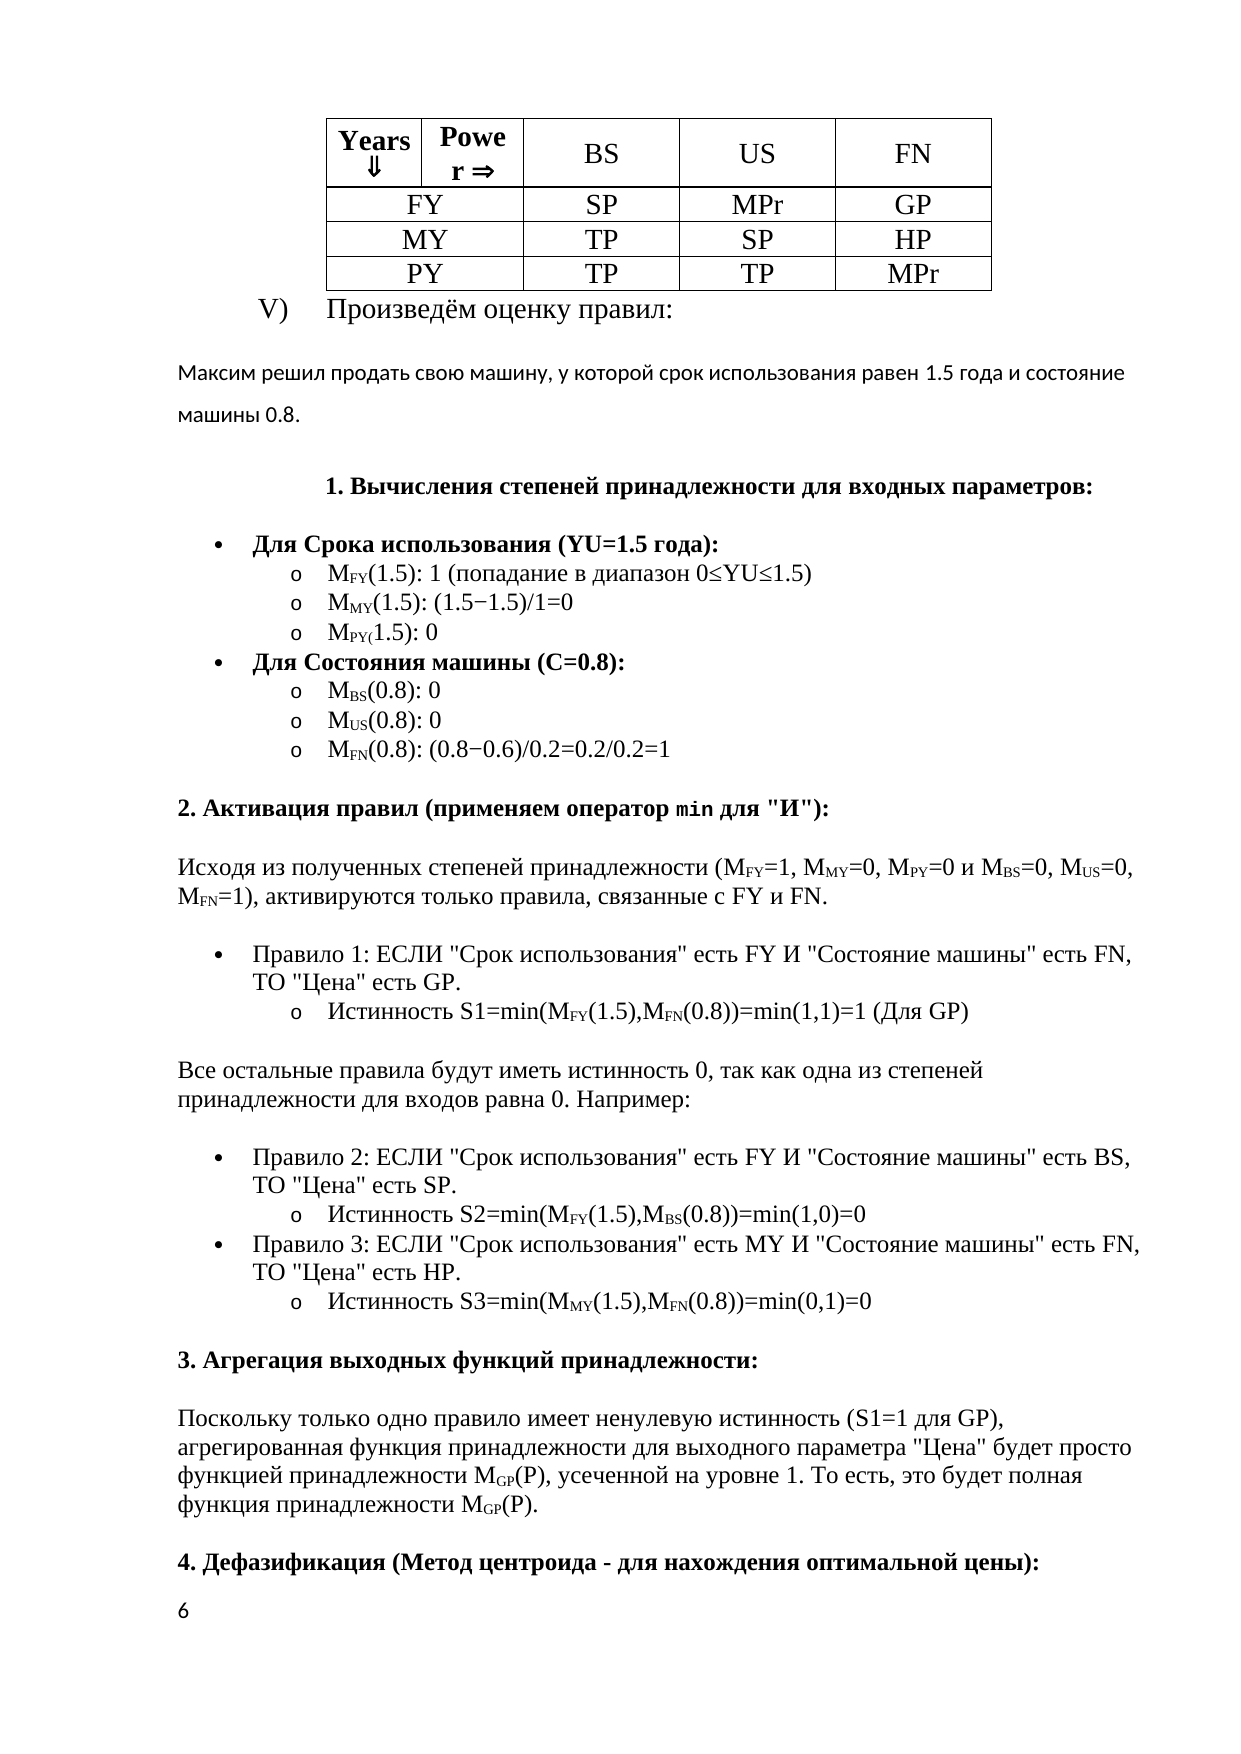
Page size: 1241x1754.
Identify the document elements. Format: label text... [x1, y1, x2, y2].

table_cell FY [327, 188, 523, 221]
text Максим решил продать свою машину, у которой срок использования равен 1.5 года и состояние машины 0.8. [177, 358, 1152, 428]
text Поскольку только одно правило имеет ненулевую истинность (S1​=1 для GP), агрегированная функция принадлежности для выходного параметра "Цена" будет просто функцией принадлежности MGP​(P), усеченной на уровне 1. То есть, это будет полная функция принадлежности MGP​(P). [177, 1403, 1152, 1518]
table_cell SP [680, 222, 835, 256]
list Истинность S2​=min(MFY​(1.5),MBS​(0.8))=min(1,0)=0 [290, 1199, 1152, 1229]
table_cell TP [680, 257, 835, 290]
table_header Years [327, 119, 421, 186]
table_cell TP [524, 257, 679, 290]
list MPY​(1.5): 0 [290, 617, 1152, 647]
list Для Состояния машины (C=0.8): [215, 647, 1152, 675]
list MMY​(1.5): (1.5−1.5)/1​=0 [290, 587, 1152, 617]
list MBS​(0.8): 0 [290, 675, 1152, 705]
text 1. Вычисления степеней принадлежности для входных параметров: [177, 471, 1152, 500]
text Все остальные правила будут иметь истинность 0, так как одна из степеней принадлежности для входов равна 0. Например: [177, 1055, 1152, 1112]
table_header Power [422, 119, 523, 186]
list Произведём оценку правил: [288, 291, 1152, 325]
table_cell MPr [680, 188, 835, 221]
list Правило 1: ЕСЛИ "Срок использования" есть FY И "Состояние машины" есть FN, ТО "Цена" есть GP. [215, 939, 1152, 996]
table_cell GP [836, 188, 991, 221]
list MFN​(0.8): (0.8−0.6)/0.2​=0.2/0.2​=1 [290, 734, 1152, 764]
table_header US [680, 119, 835, 186]
list Для Срока использования (YU​=1.5 года): [215, 529, 1152, 558]
text 2. Активация правил (применяем оператор min для "И"): [177, 793, 1152, 823]
table_cell TP [524, 222, 679, 256]
table_cell PY [327, 257, 523, 290]
list MFY​(1.5): 1 (попадание в диапазон 0≤YU​≤1.5) [290, 558, 1152, 587]
table_header FN [836, 119, 991, 186]
text 3. Агрегация выходных функций принадлежности: [177, 1345, 1152, 1374]
list Правило 3: ЕСЛИ "Срок использования" есть MY И "Состояние машины" есть FN, ТО "Цена" есть HP. [215, 1229, 1152, 1286]
text 4. Дефазификация (Метод центроида - для нахождения оптимальной цены): [177, 1547, 1152, 1576]
list Истинность S1​=min(MFY​(1.5),MFN​(0.8))=min(1,1)=1 (Для GP) [290, 996, 1152, 1026]
table_cell HP [836, 222, 991, 256]
table_cell MY [327, 222, 523, 256]
table_cell MPr [836, 257, 991, 290]
list Истинность S3​=min(MMY​(1.5),MFN​(0.8))=min(0,1)=0 [290, 1286, 1152, 1316]
list Правило 2: ЕСЛИ "Срок использования" есть FY И "Состояние машины" есть BS, ТО "Цена" есть SP. [215, 1142, 1152, 1199]
list MUS​(0.8): 0 [290, 705, 1152, 734]
table_cell SP [524, 188, 679, 221]
text Исходя из полученных степеней принадлежности (MFY​=1, MMY​=0, MPY​=0 и MBS​=0, MUS​=0, MFN​=1), активируются только правила, связанные с FY и FN. [177, 852, 1152, 909]
table_header BS [524, 119, 679, 186]
